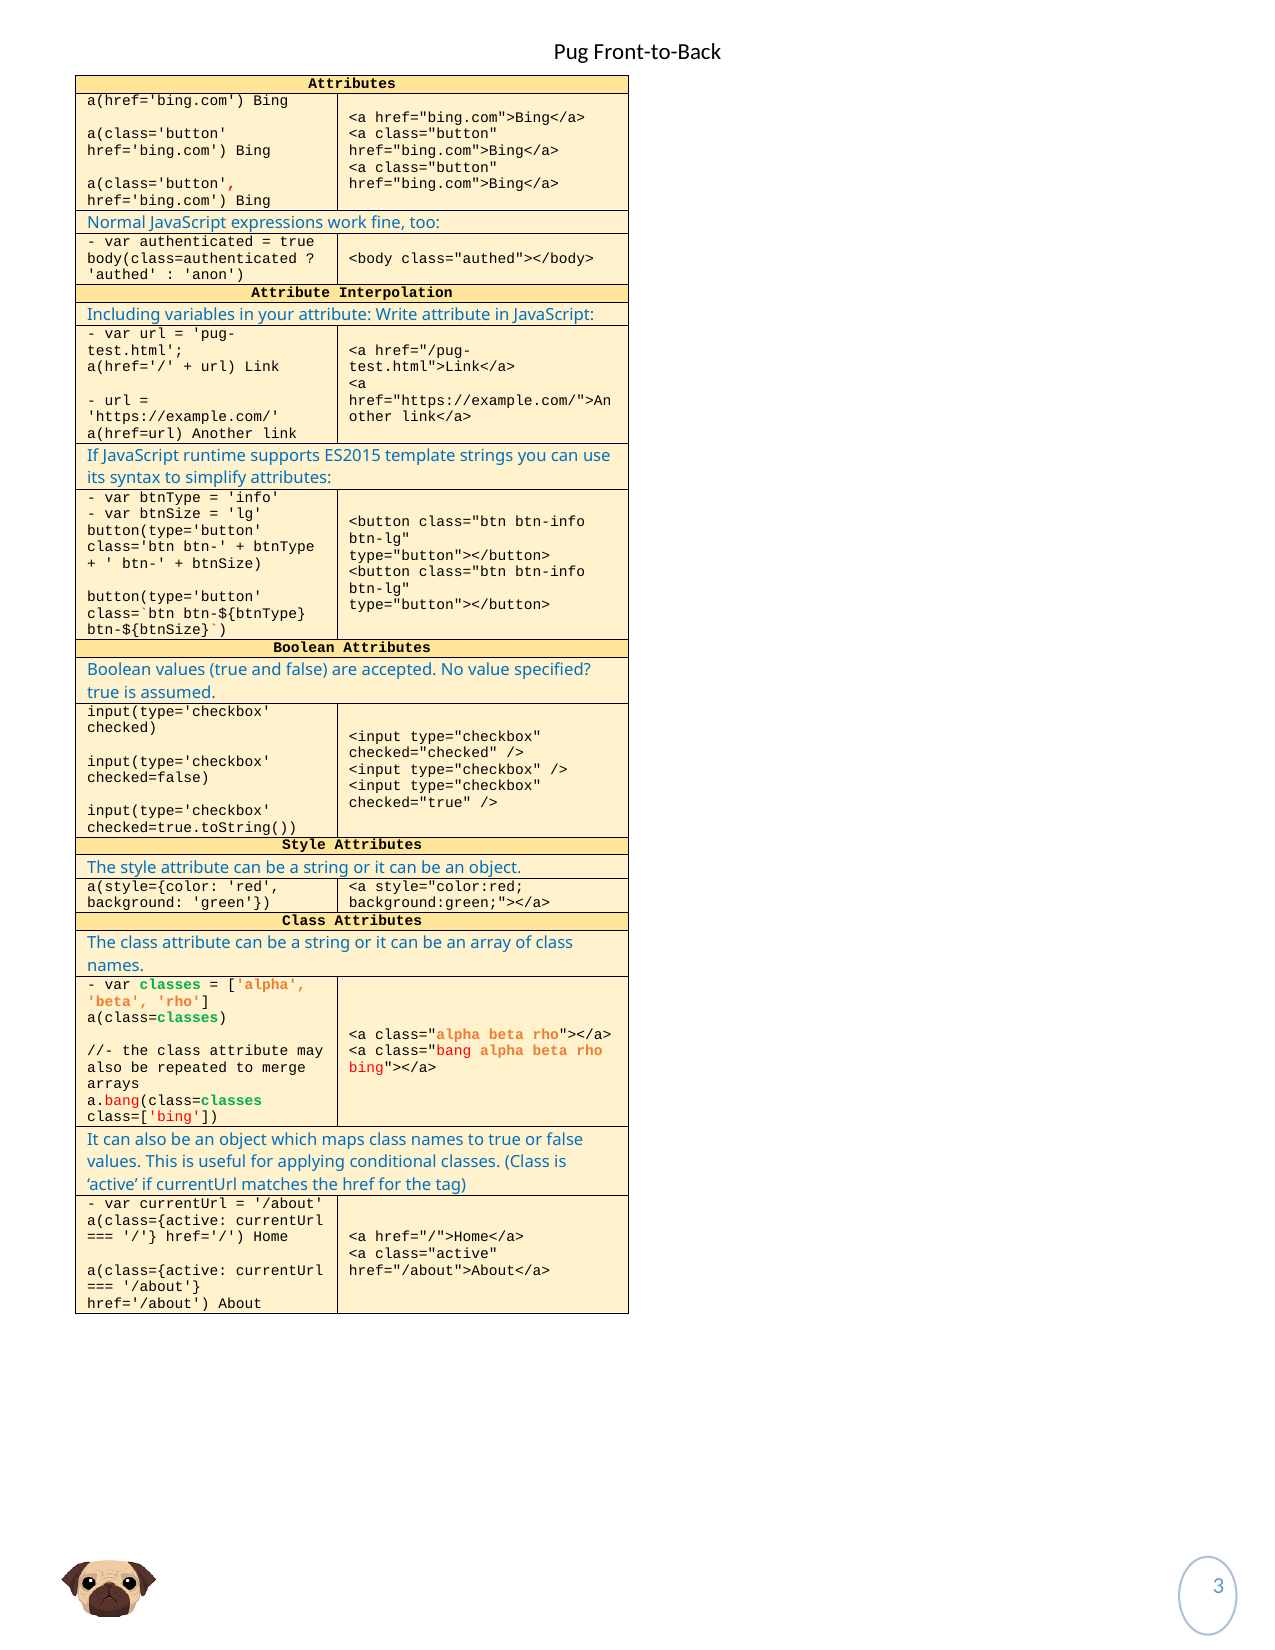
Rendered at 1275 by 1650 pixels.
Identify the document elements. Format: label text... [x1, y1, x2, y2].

table_cell If JavaScript runtime supports ES2015 template strings you can use its syntax to simplify attributes: [76, 444, 628, 489]
table_cell <a style="color:red; background:green;"></a> [338, 879, 628, 912]
table_cell Class Attributes [76, 913, 628, 930]
table_cell a(href='bing.com') Bing a(class='button' href='bing.com') Bing a(class='button', href='bing.com') Bing [76, 94, 337, 209]
table_cell a(style={color: 'red', background: 'green'}) [76, 879, 337, 912]
table_cell Including variables in your attribute: Write attribute in JavaScript: [76, 303, 628, 325]
table_cell - var authenticated = true body(class=authenticated ? 'authed' : 'anon') [76, 234, 337, 284]
table_cell Style Attributes [76, 838, 628, 854]
table_cell <button class="btn btn-info btn-lg" type="button"></button> <button class="btn btn-info btn-lg" type="button"></button> [338, 490, 628, 639]
table_cell Boolean values (true and false) are accepted. No value specified? true is assumed. [76, 658, 628, 703]
table_cell <body class="authed"></body> [338, 234, 628, 284]
table_cell <a href="/pug-test.html">Link</a> <a href="https://example.com/">Another link</a> [338, 326, 628, 442]
table_cell It can also be an object which maps class names to true or false values. This is useful for applying conditional classes. (Class is ‘active’ if currentUrl matches the href for the tag) [76, 1127, 628, 1195]
table_cell - var currentUrl = '/about' a(class={active: currentUrl === '/'} href='/') Home a(class={active: currentUrl === '/about'} href='/about') About [76, 1196, 337, 1312]
table_cell - var url = 'pug-test.html'; a(href='/' + url) Link - url = 'https://example.com/' a(href=url) Another link [76, 326, 337, 442]
table_cell The class attribute can be a string or it can be an array of class names. [76, 931, 628, 976]
table_cell input(type='checkbox' checked) input(type='checkbox' checked=false) input(type='checkbox' checked=true.toString()) [76, 704, 337, 837]
table_cell <a href="bing.com">Bing</a> <a class="button" href="bing.com">Bing</a> <a class="button" href="bing.com">Bing</a> [338, 94, 628, 209]
table_header Attributes [76, 76, 628, 93]
table_cell Normal JavaScript expressions work fine, too: [76, 211, 628, 233]
table_cell Attribute Interpolation [76, 285, 628, 302]
table_cell <a href="/">Home</a> <a class="active" href="/about">About</a> [338, 1196, 628, 1312]
picture [60, 1556, 157, 1616]
table_cell <a class="alpha beta rho"></a> <a class="bang alpha beta rho bing"></a> [338, 977, 628, 1126]
table_cell <input type="checkbox" checked="checked" /> <input type="checkbox" /> <input type="checkbox" checked="true" /> [338, 704, 628, 837]
table_cell - var btnType = 'info' - var btnSize = 'lg' button(type='button' class='btn btn-' + btnType + ' btn-' + btnSize) button(type='button' class=`btn btn-${btnType} btn-${btnSize}`) [76, 490, 337, 639]
table_cell - var classes = ['alpha', 'beta', 'rho'] a(class=classes) //- the class attribute may also be repeated to merge arrays a.bang(class=classes class=['bing']) [76, 977, 337, 1126]
table_cell Boolean Attributes [76, 640, 628, 657]
table_cell The style attribute can be a string or it can be an object. [76, 855, 628, 878]
